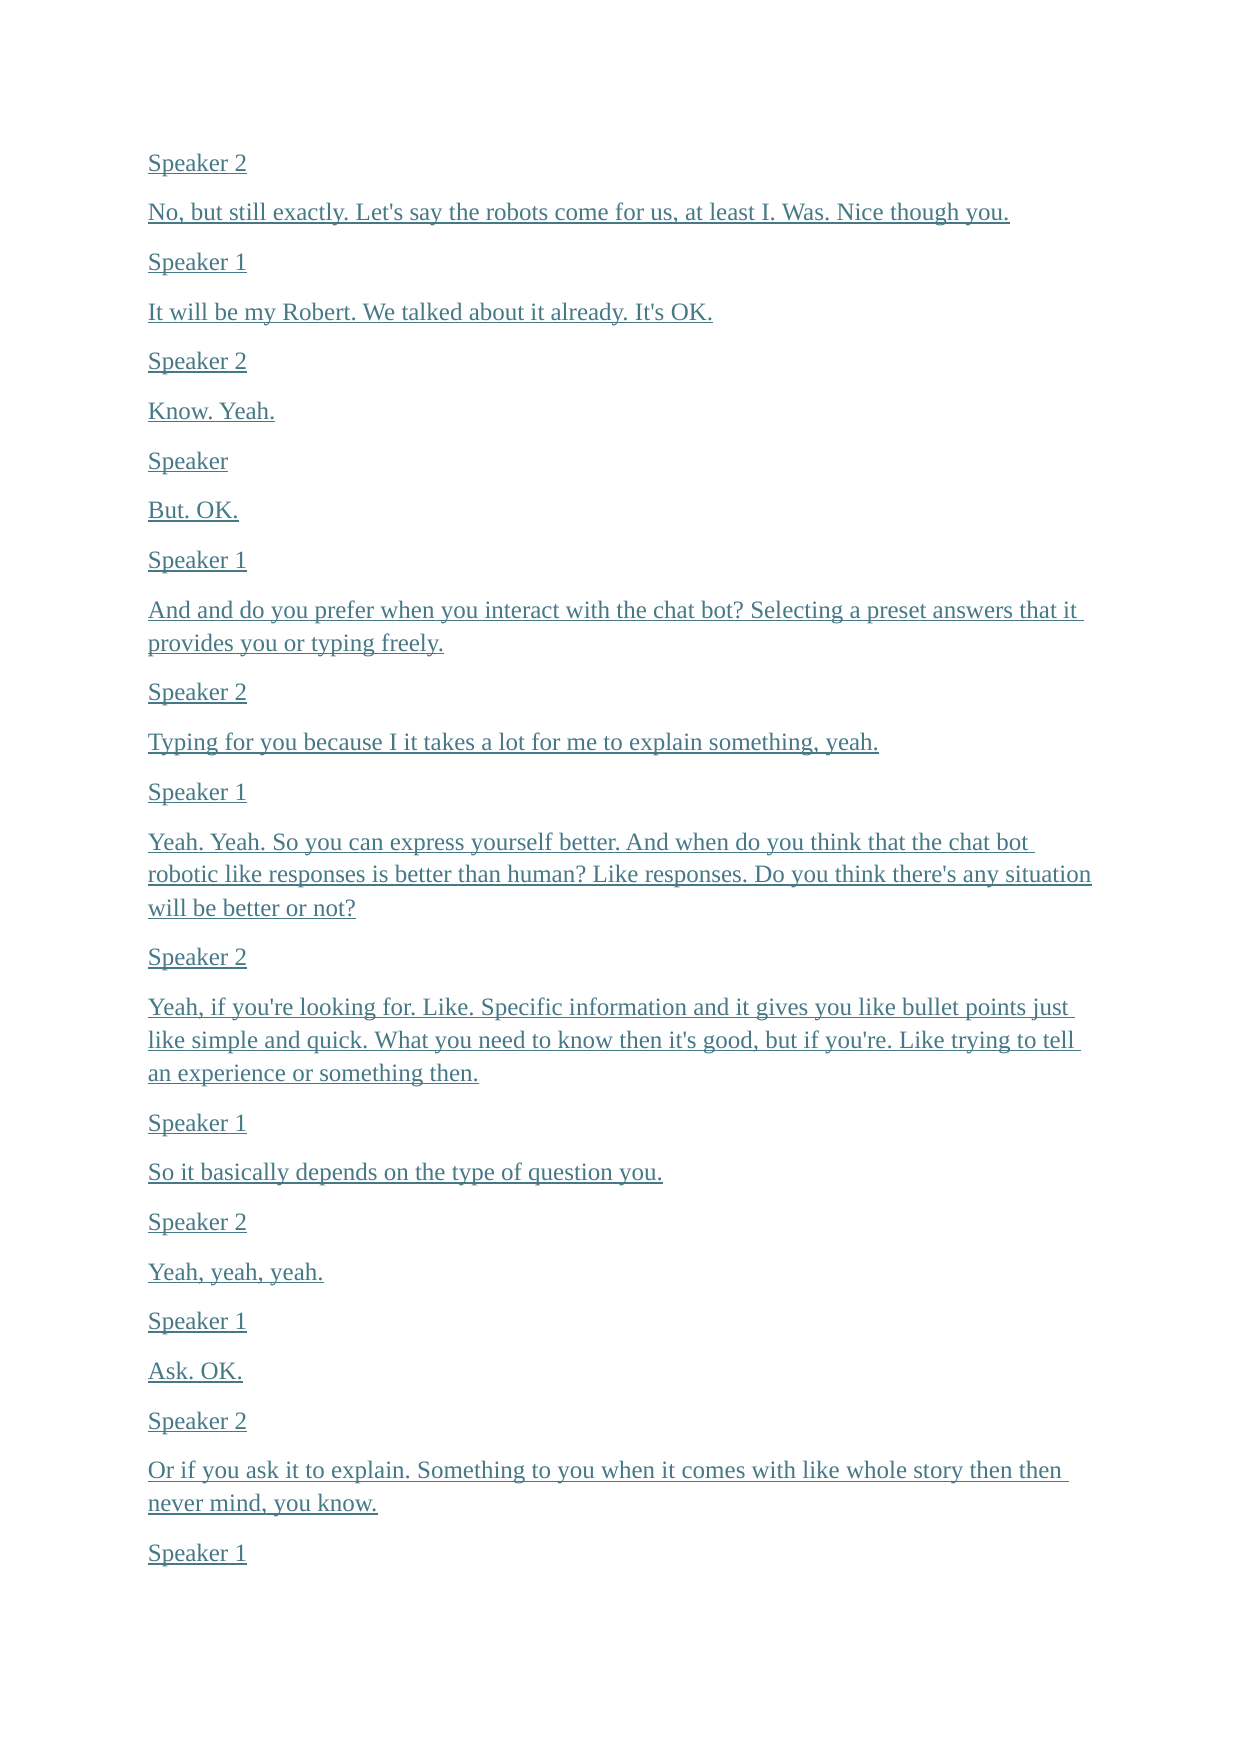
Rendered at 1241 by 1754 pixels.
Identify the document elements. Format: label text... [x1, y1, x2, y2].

text Speaker 2 [148, 1406, 1093, 1434]
text Speaker 2 [148, 1207, 1093, 1236]
text No, but still exactly. Let's say the robots come for us, at least I. Was. Nice though you. [148, 197, 1093, 226]
text Speaker 1 [148, 1306, 1093, 1335]
text Yeah. Yeah. So you can express yourself better. And when do you think that the chat bot robotic like responses is better than human? Like responses. Do you think there's any situation will be better or not? [148, 827, 1093, 921]
text Yeah, if you're looking for. Like. Specific information and it gives you like bullet points just like simple and quick. What you need to know then it's good, but if you're. Like trying to tell an experience or something then. [148, 992, 1093, 1087]
text It will be my Robert. We talked about it already. It's OK. [148, 297, 1093, 325]
text Typing for you because I it takes a lot for me to explain something, yeah. [148, 727, 1093, 756]
text Ask. OK. [148, 1356, 1093, 1385]
text Speaker 1 [148, 777, 1093, 806]
text Speaker [148, 446, 1093, 474]
text Speaker 2 [148, 148, 1093, 176]
text Speaker 1 [148, 1108, 1093, 1136]
text Speaker 2 [148, 677, 1093, 706]
text Speaker 1 [148, 545, 1093, 574]
text Or if you ask it to explain. Something to you when it comes with like whole story then then never mind, you know. [148, 1456, 1093, 1517]
text Speaker 2 [148, 346, 1093, 375]
text Speaker 1 [148, 1538, 1093, 1567]
text But. OK. [148, 495, 1093, 524]
text And and do you prefer when you interact with the chat bot? Selecting a preset answers that it provides you or typing freely. [148, 595, 1093, 657]
text Speaker 1 [148, 247, 1093, 276]
text Yeah, yeah, yeah. [148, 1257, 1093, 1286]
text So it basically depends on the type of question you. [148, 1157, 1093, 1186]
text Know. Yeah. [148, 396, 1093, 425]
text Speaker 2 [148, 942, 1093, 971]
